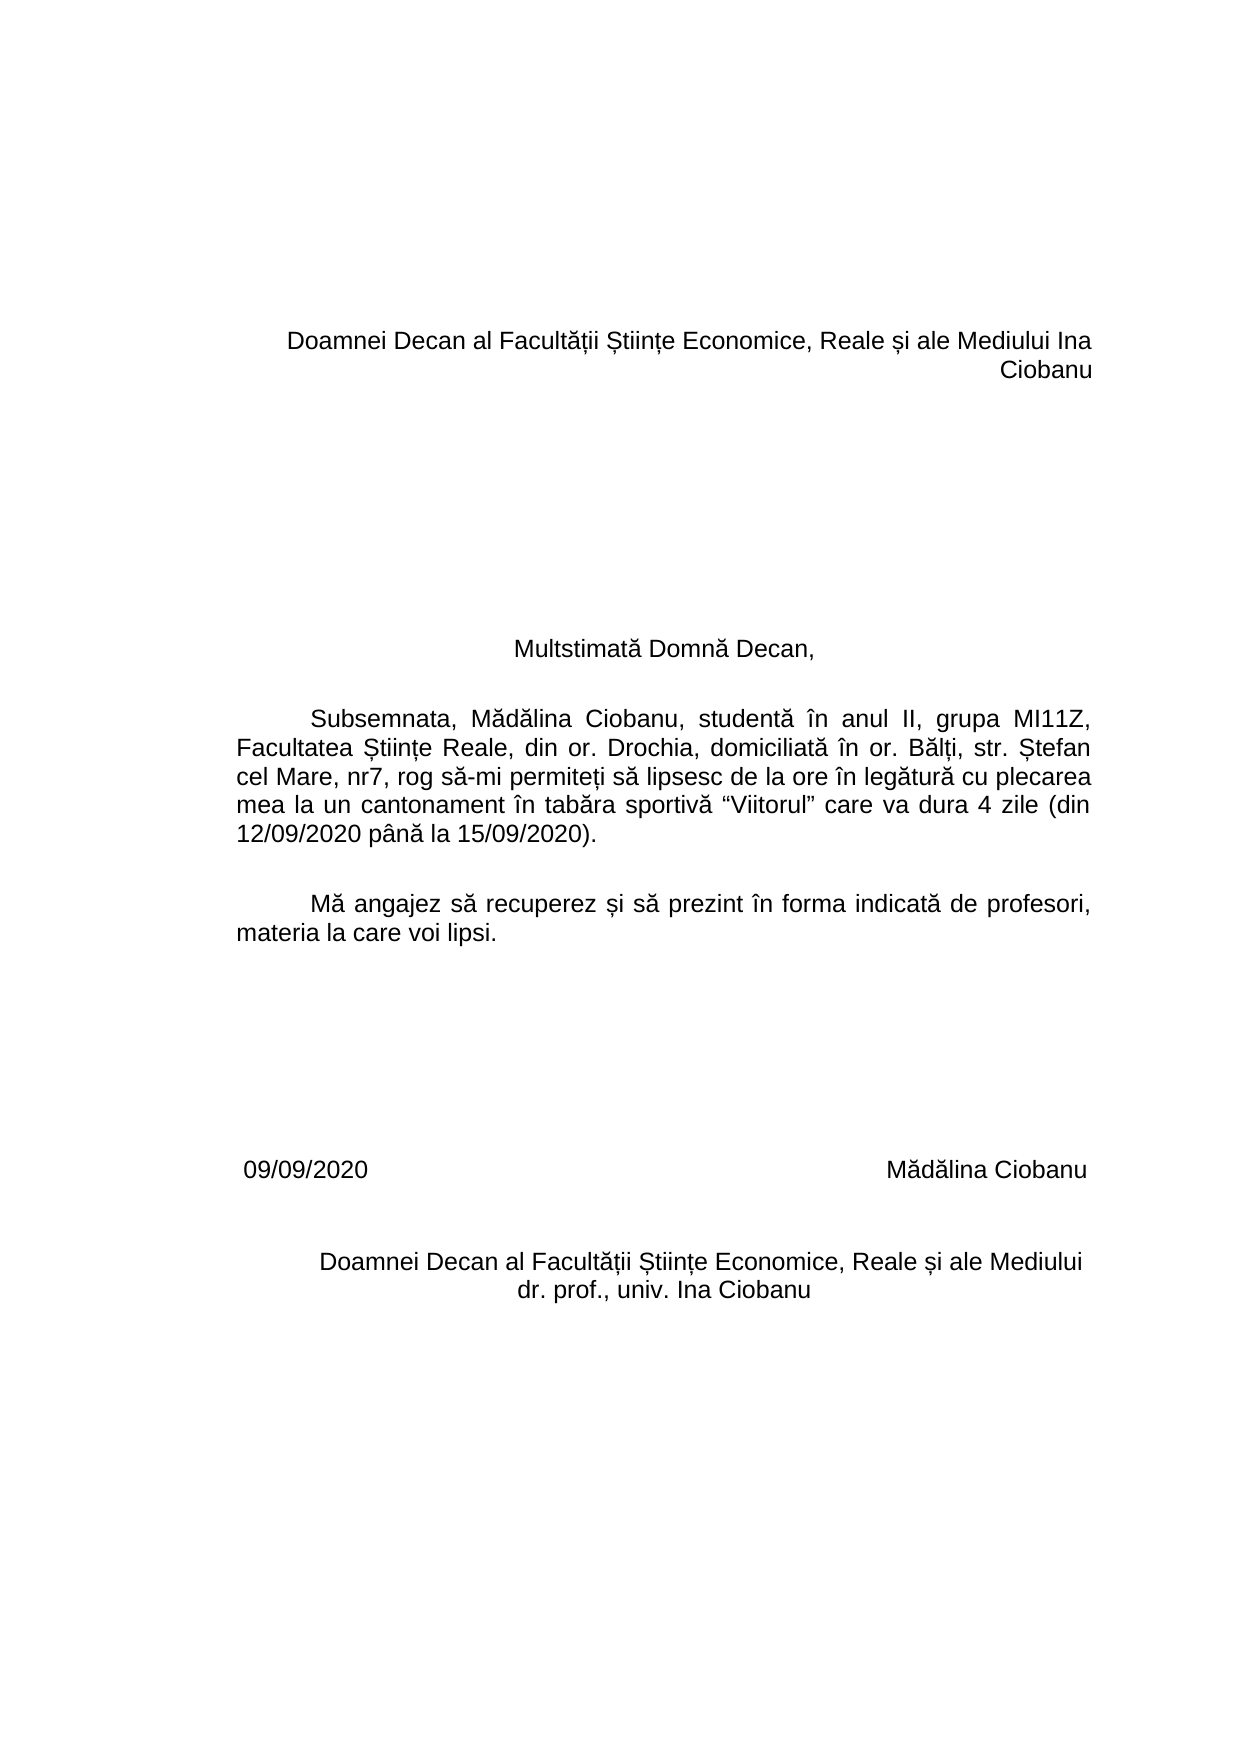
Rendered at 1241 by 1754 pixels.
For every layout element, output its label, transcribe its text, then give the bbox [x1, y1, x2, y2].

text 09/09/2020 Mădălina Ciobanu [236, 1155, 1093, 1184]
text Doamnei Decan al Facultății Științe Economice, Reale și ale Mediului dr. prof., univ. Ina Ciobanu [236, 1246, 1093, 1304]
text Mă angajez să recuperez și să prezint în forma indicată de profesori, materia la care voi lipsi. [236, 889, 1093, 947]
text Doamnei Decan al Facultății Științe Economice, Reale și ale Mediului Ina Ciobanu [236, 326, 1093, 383]
text Subsemnata, Mădălina Ciobanu, studentă în anul II, grupa MI11Z, Facultatea Științe Reale, din or. Drochia, domiciliată în or. Bălți, str. Ștefan cel Mare, nr7, rog să-mi permiteți să lipsesc de la ore în legătură cu plecarea mea la un cantonament în tabăra sportivă “Viitorul” care va dura 4 zile (din 12/09/2020 până la 15/09/2020). [236, 704, 1093, 848]
text Multstimată Domnă Decan, [236, 633, 1093, 662]
